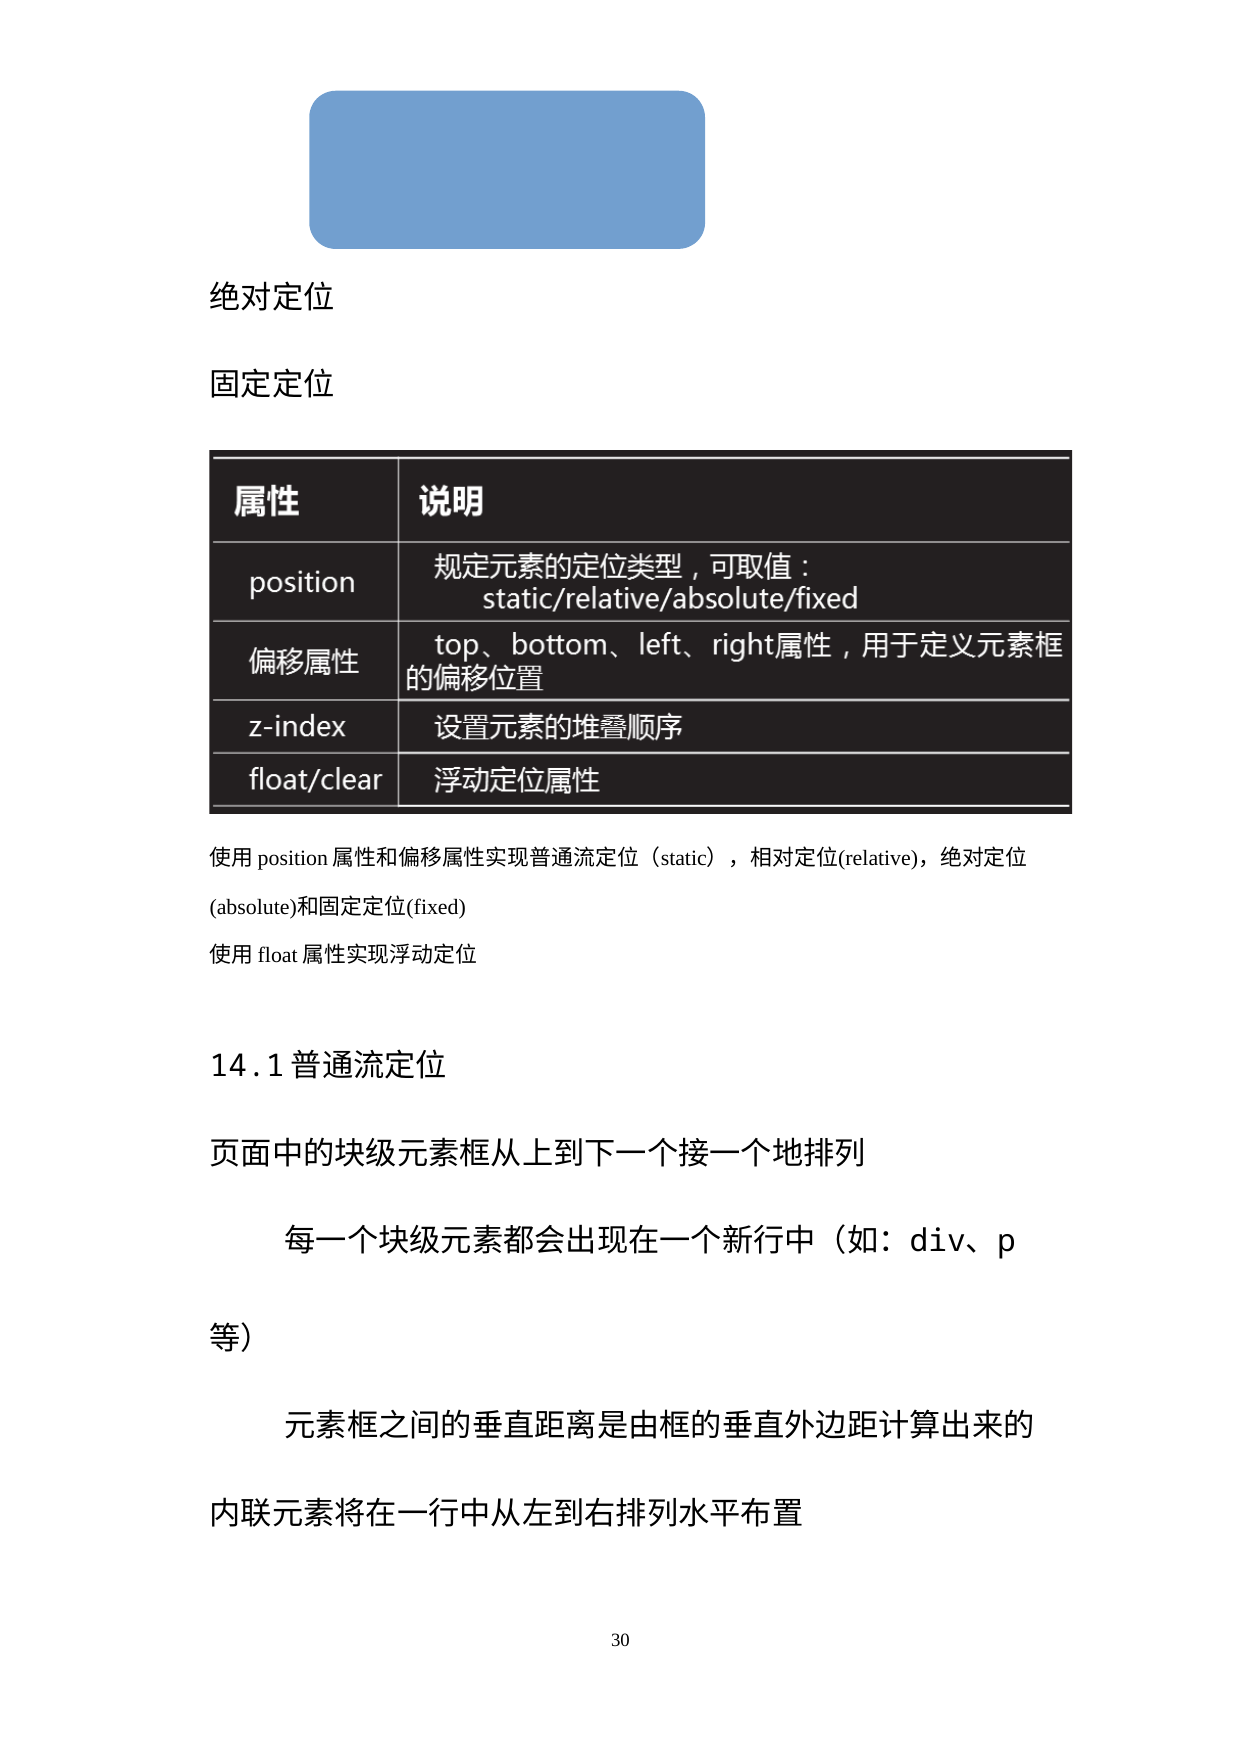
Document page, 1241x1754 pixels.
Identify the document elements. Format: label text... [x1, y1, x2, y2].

text 页面中的块级元素框从上到下一个接一个地排列 [209, 1118, 1053, 1183]
text 元素框之间的垂直距离是由框的垂直外边距计算出来的 [209, 1391, 1053, 1456]
picture [209, 450, 1073, 814]
text 使用float属性实现浮动定位 [209, 937, 1053, 969]
text 使用position属性和偏移属性实现普通流定位（static），相对定位(relative)，绝对定位(absolute)和固定定位(fixed) [209, 840, 1053, 921]
text 14.1普通流定位 [209, 1030, 1053, 1095]
text 每一个块级元素都会出现在一个新行中（如：div、p等） [209, 1206, 1053, 1368]
text 固定定位 [209, 349, 1053, 414]
text 内联元素将在一行中从左到右排列水平布置 [209, 1478, 1053, 1543]
text 绝对定位 [209, 262, 1053, 327]
